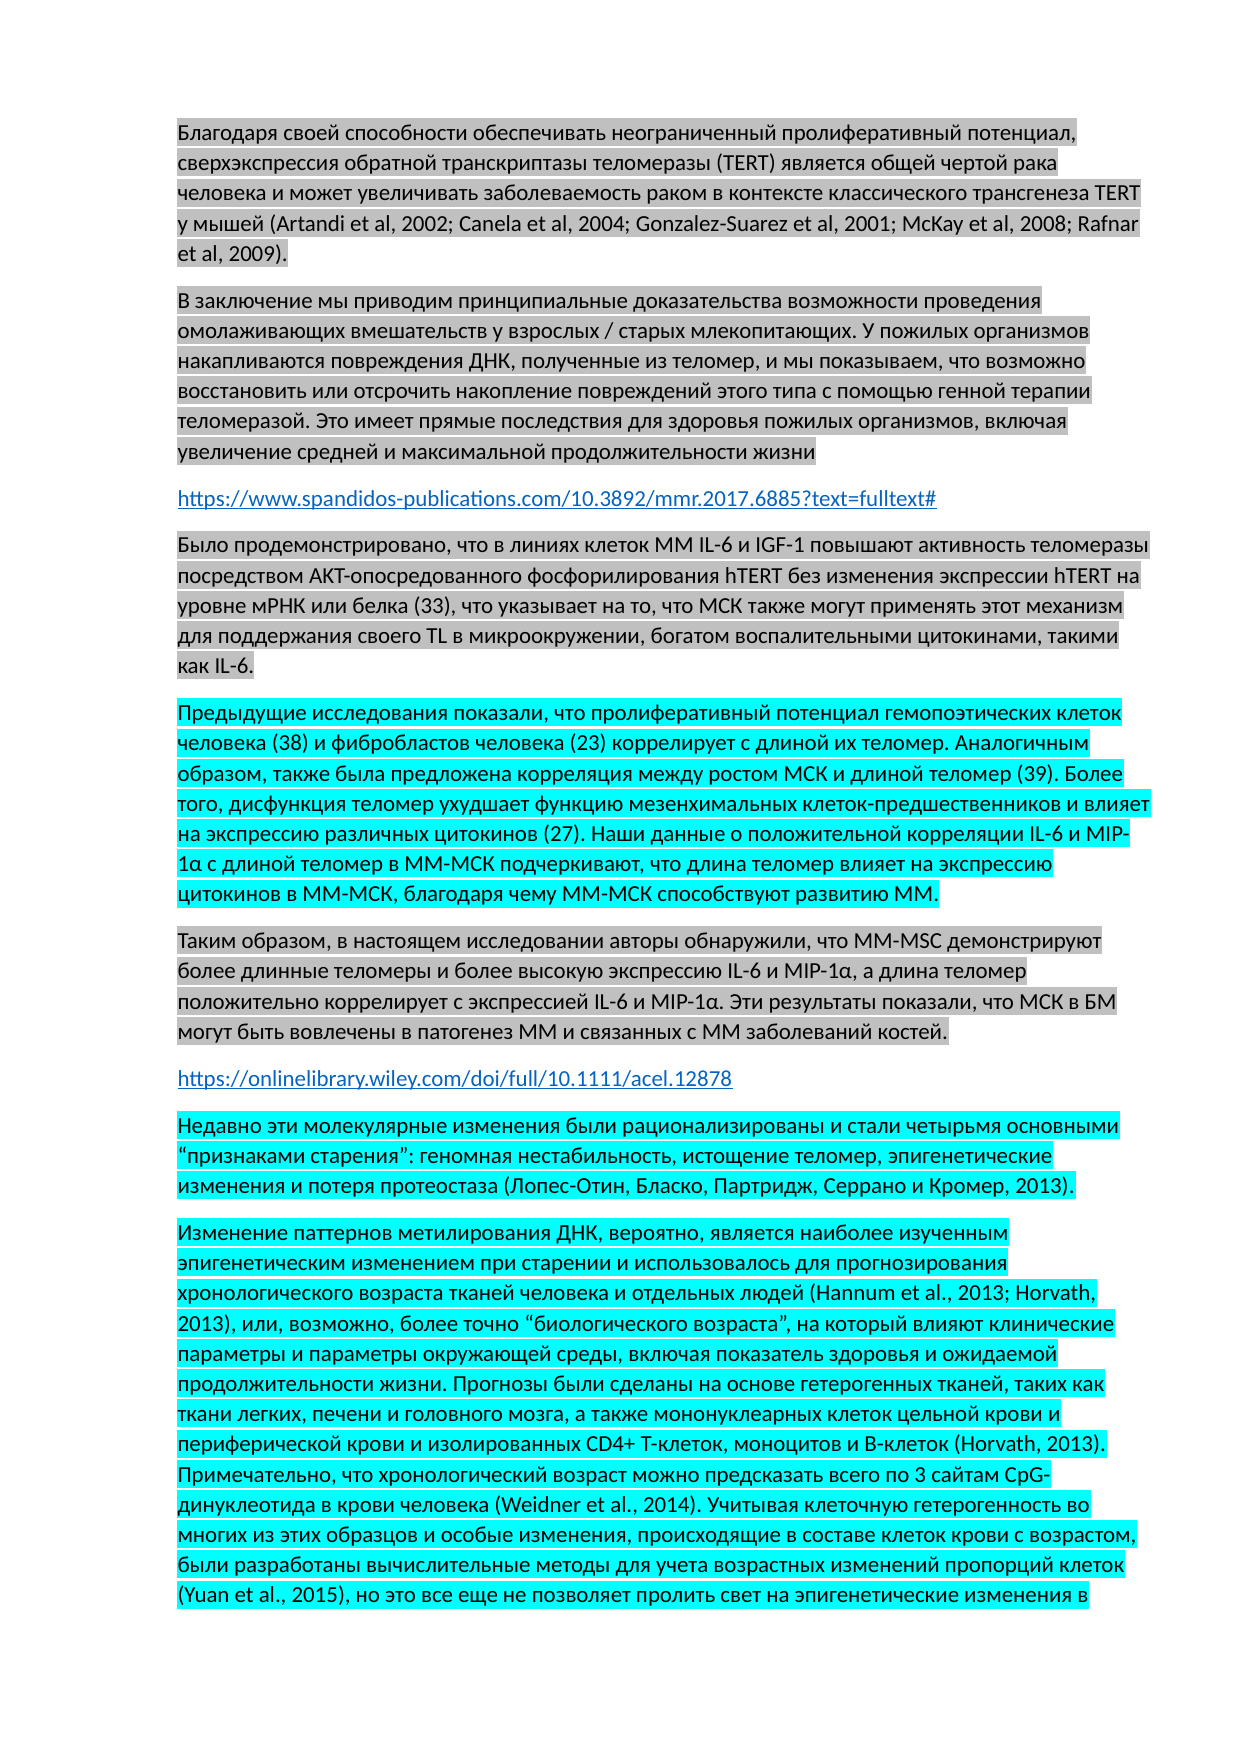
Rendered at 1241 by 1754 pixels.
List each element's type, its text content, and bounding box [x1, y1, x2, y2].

text В заключение мы приводим принципиальные доказательства возможности проведения омолаживающих вмешательств у взрослых / старых млекопитающих. У пожилых организмов накапливаются повреждения ДНК, полученные из теломер, и мы показываем, что возможно восстановить или отсрочить накопление повреждений этого типа с помощью генной терапии теломеразой. Это имеет прямые последствия для здоровья пожилых организмов, включая увеличение средней и максимальной продолжительности жизни [177, 286, 1152, 465]
text https://onlinelibrary.wiley.com/doi/full/10.1111/acel.12878 [177, 1064, 1152, 1092]
text Таким образом, в настоящем исследовании авторы обнаружили, что MM-MSC демонстрируют более длинные теломеры и более высокую экспрессию IL-6 и MIP-1α, а длина теломер положительно коррелирует с экспрессией IL-6 и MIP-1α. Эти результаты показали, что МСК в БМ могут быть вовлечены в патогенез ММ и связанных с ММ заболеваний костей. [177, 926, 1152, 1045]
text Недавно эти молекулярные изменения были рационализированы и стали четырьмя основными “признаками старения”: геномная нестабильность, истощение теломер, эпигенетические изменения и потеря протеостаза (Лопес-Отин, Бласко, Партридж, Серрано и Кромер, 2013). [177, 1111, 1152, 1199]
text Было продемонстрировано, что в линиях клеток MM IL-6 и IGF-1 повышают активность теломеразы посредством AKT-опосредованного фосфорилирования hTERT без изменения экспрессии hTERT на уровне мРНК или белка (33), что указывает на то, что МСК также могут применять этот механизм для поддержания своего TL в микроокружении, богатом воспалительными цитокинами, такими как IL-6. [177, 531, 1152, 679]
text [177, 1218, 1152, 1609]
text Предыдущие исследования показали, что пролиферативный потенциал гемопоэтических клеток человека (38) и фибробластов человека (23) коррелирует с длиной их теломер. Аналогичным образом, также была предложена корреляция между ростом МСК и длиной теломер (39). Более того, дисфункция теломер ухудшает функцию мезенхимальных клеток-предшественников и влияет на экспрессию различных цитокинов (27). Наши данные о положительной корреляции IL-6 и MIP-1α с длиной теломер в ММ-МСК подчеркивают, что длина теломер влияет на экспрессию цитокинов в ММ-МСК, благодаря чему ММ-МСК способствуют развитию ММ. [177, 698, 1152, 908]
text https://www.spandidos-publications.com/10.3892/mmr.2017.6885?text=fulltext# [177, 484, 1152, 512]
text Благодаря своей способности обеспечивать неограниченный пролиферативный потенциал, сверхэкспрессия обратной транскриптазы теломеразы (TERT) является общей чертой рака человека и может увеличивать заболеваемость раком в контексте классического трансгенеза TERT у мышей (Artandi et al, 2002; Canela et al, 2004; Gonzalez-Suarez et al, 2001; McKay et al, 2008; Rafnar et al, 2009). [177, 118, 1152, 267]
